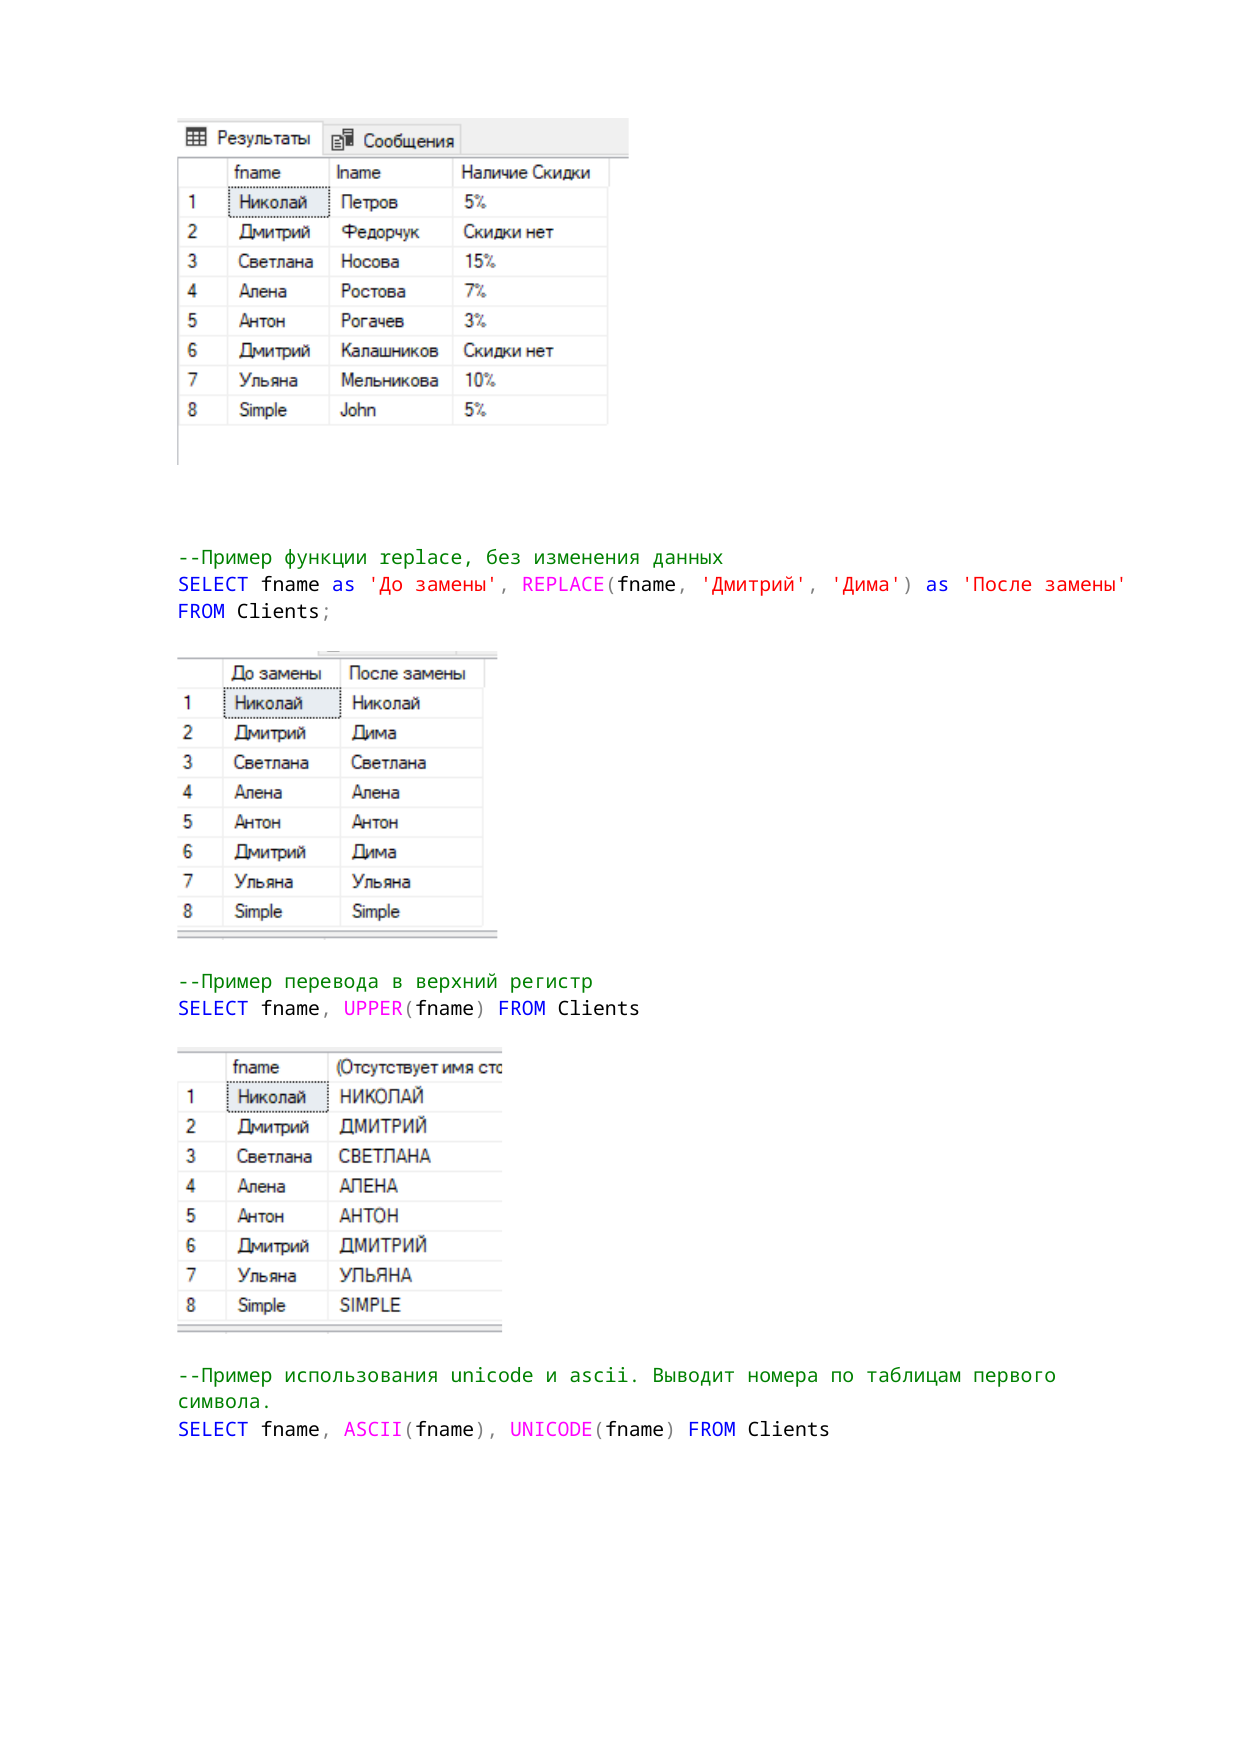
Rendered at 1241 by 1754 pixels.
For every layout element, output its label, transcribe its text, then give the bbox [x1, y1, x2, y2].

text FROM Clients; [177, 597, 1152, 624]
text --Пример функции replace, без изменения данных [177, 543, 1152, 570]
text SELECT fname, ASCII(fname), UNICODE(fname) FROM Clients [177, 1415, 1152, 1442]
picture [177, 1047, 503, 1334]
picture [177, 651, 498, 940]
text SELECT fname as 'До замены', REPLACE(fname, 'Дмитрий', 'Дима') as 'После замены' [177, 570, 1152, 597]
text --Пример перевода в верхний регистр [177, 967, 1152, 994]
text --Пример использования unicode и ascii. Выводит номера по таблицам первого символа. [177, 1361, 1152, 1415]
picture [177, 118, 629, 465]
text SELECT fname, UPPER(fname) FROM Clients [177, 994, 1152, 1021]
